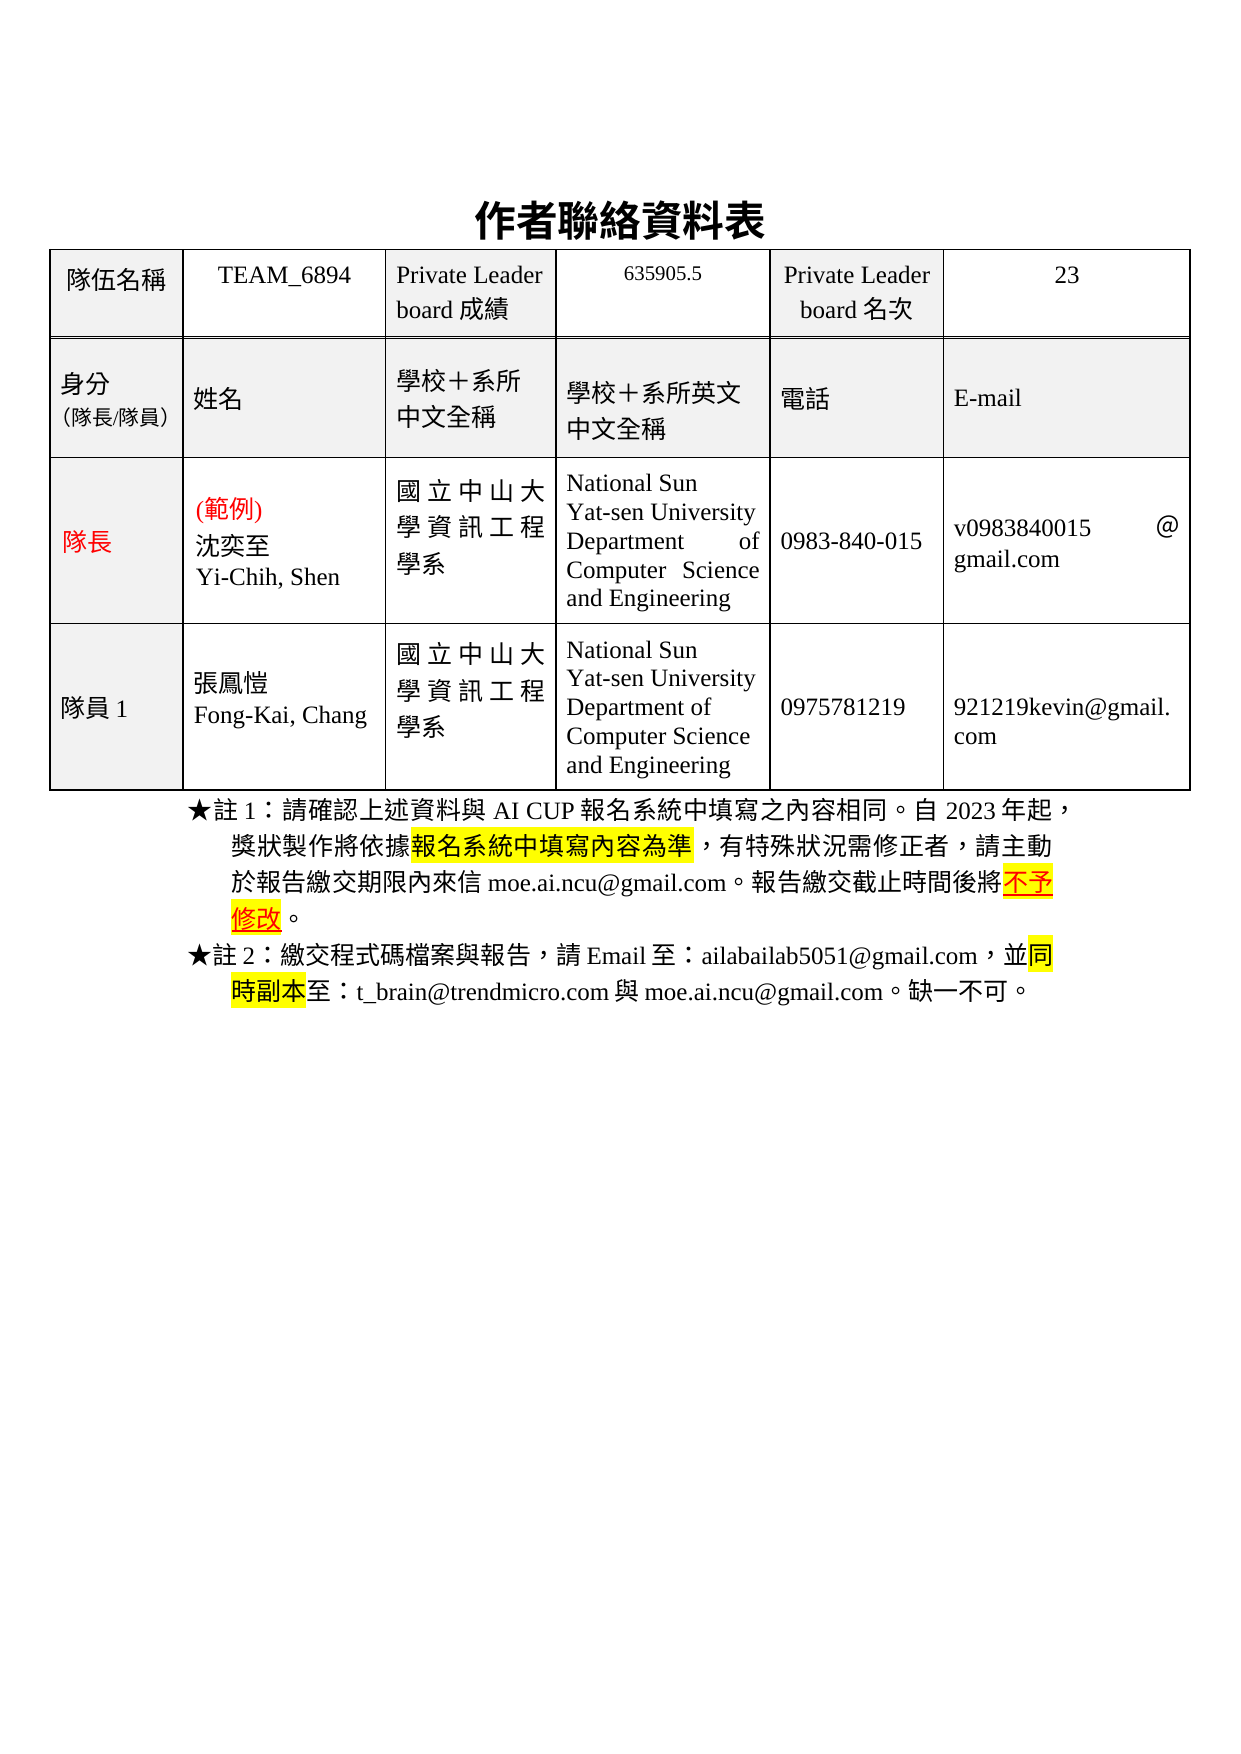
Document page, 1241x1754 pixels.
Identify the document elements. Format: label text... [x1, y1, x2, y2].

table_cell 電話 [771, 339, 943, 457]
text 作者聯絡資料表 [187, 188, 1053, 249]
table_header Private Leaderboard 名次 [771, 250, 943, 336]
table_cell National Sun Yat-sen University Department of Computer Science and Engineering [557, 624, 769, 789]
text ★註2：繳交程式碼檔案與報告，請Email至：ailabailab5051@gmail.com，並同時副本至：t_brain@trendmicro.com與moe.ai.ncu@gmail.com。缺一不可。 [187, 935, 1053, 1008]
table_cell 921219kevin@gmail.com [944, 624, 1189, 789]
table_cell 國立中山大學資訊工程學系 [386, 458, 555, 623]
table_cell 學校＋系所中文全稱 [386, 339, 555, 457]
table_header Private Leaderboard 成績 [386, 250, 555, 336]
table_cell (範例) 沈奕至 Yi-Chih, Shen [184, 458, 385, 623]
table_header 隊伍名稱 [51, 250, 182, 336]
table_header 635905.5 [557, 250, 769, 336]
text ★註1：請確認上述資料與AI CUP報名系統中填寫之內容相同。自2023年起，獎狀製作將依據報名系統中填寫內容為準，有特殊狀況需修正者，請主動於報告繳交期限內來信moe.ai.ncu@gmail.com。報告繳交截止時間後將不予修改。 [187, 791, 1053, 935]
table_cell 國立中山大學資訊工程學系 [386, 624, 555, 789]
table_cell 0975781219 [771, 624, 943, 789]
table_cell 學校＋系所英文中文全稱 [557, 339, 769, 457]
table_cell 0983-840-015 [771, 458, 943, 623]
table_cell 姓名 [184, 339, 385, 457]
table_cell v0983840015＠gmail.com [944, 458, 1189, 623]
table_cell National Sun Yat-sen University Department of Computer Science and Engineering [557, 458, 769, 623]
table_cell 張鳳愷 Fong-Kai, Chang [184, 624, 385, 789]
table_header 23 [944, 250, 1189, 336]
table_cell 身分 （隊長/隊員） [51, 339, 182, 457]
table_header TEAM_6894 [184, 250, 385, 336]
table_cell 隊長 [51, 458, 182, 623]
table_cell 隊員1 [51, 624, 182, 789]
table_cell E-mail [944, 339, 1189, 457]
